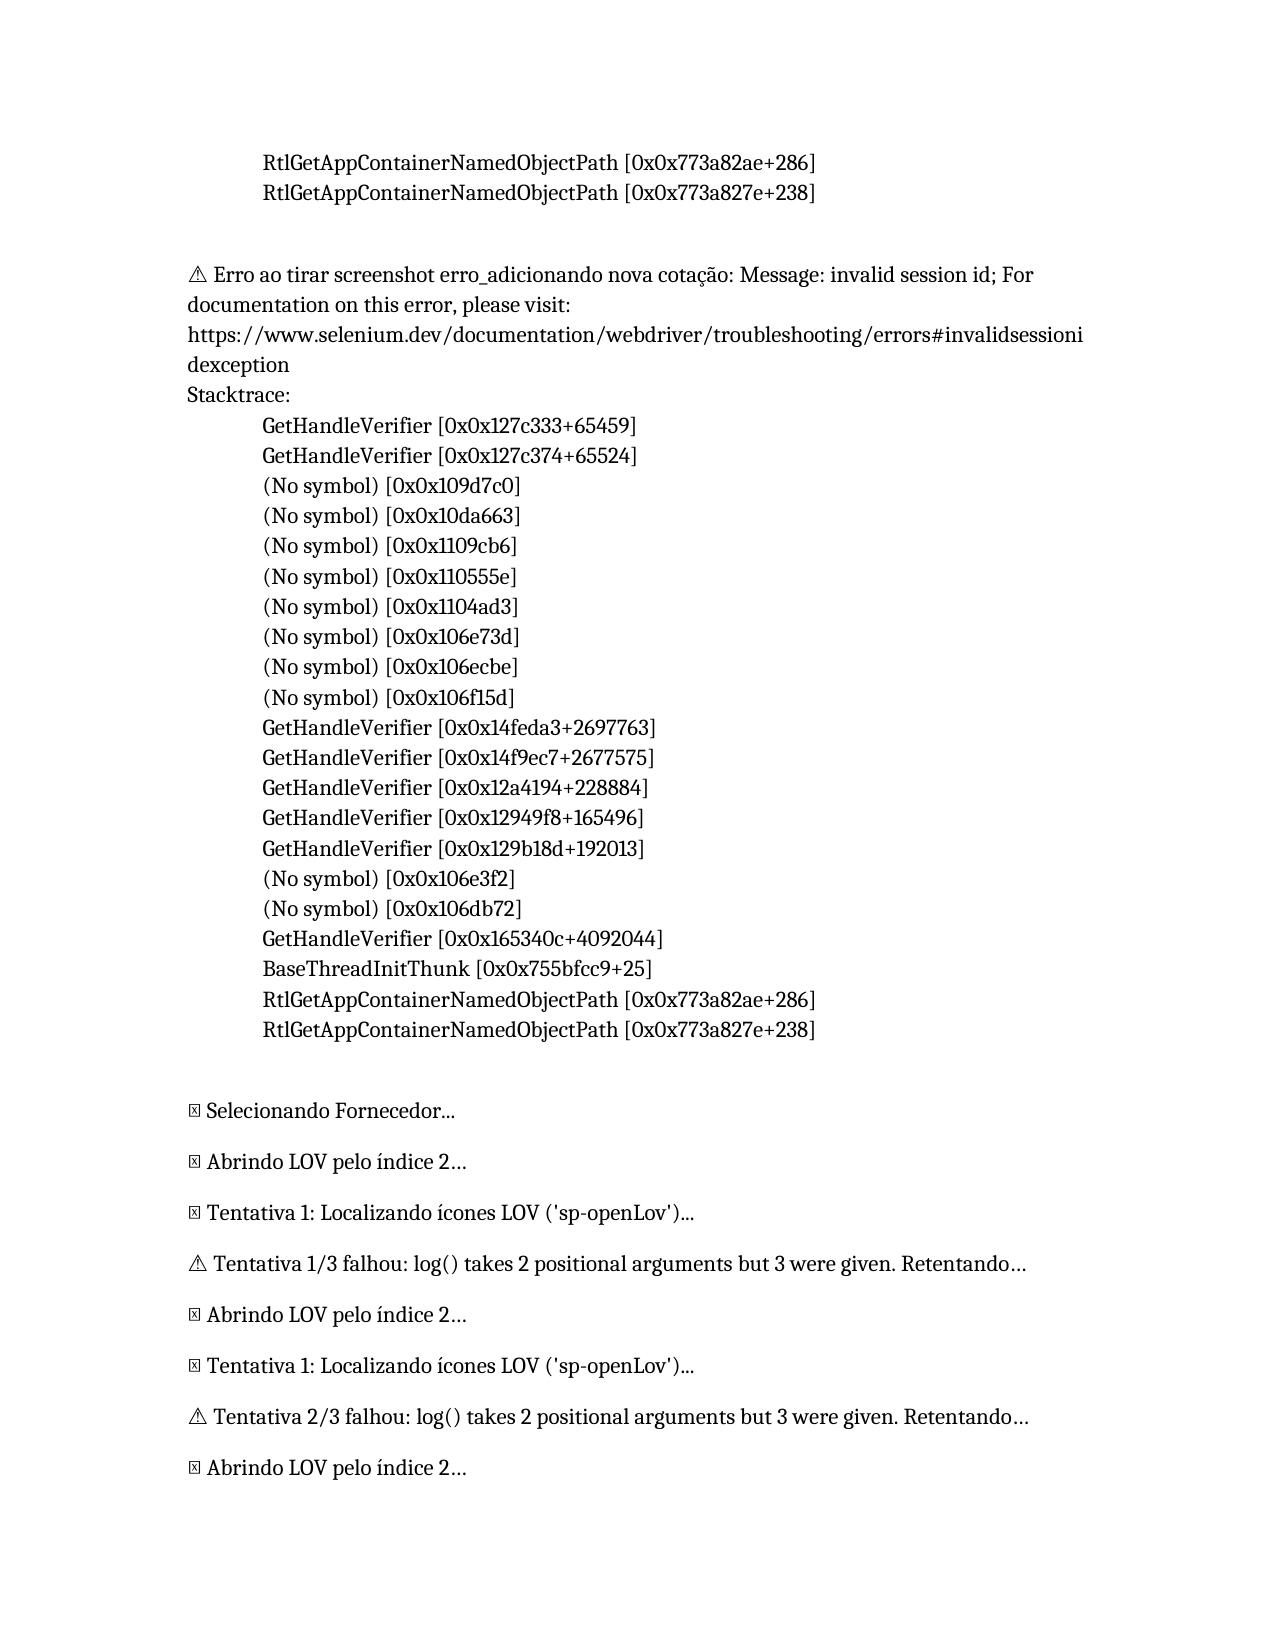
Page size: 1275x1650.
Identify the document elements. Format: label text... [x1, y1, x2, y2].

text 🔎 Tentativa 1: Localizando ícones LOV ('sp-openLov')... [187, 1200, 1087, 1226]
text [187, 150, 1087, 237]
text ⚠️ Tentativa 1/3 falhou: log() takes 2 positional arguments but 3 were given. Retentando… [187, 1251, 1087, 1277]
text 🔄 Selecionando Fornecedor... [187, 1098, 1087, 1124]
text ⚠️ Erro ao tirar screenshot erro_adicionando nova cotação: Message: invalid session id; For documentation on this error, please visit: https://www.selenium.dev/documentation/webdriver/troubleshooting/errors#invalidsessionidexception Stacktrace: GetHandleVerifier [0x0x127c333+65459] GetHandleVerifier [0x0x127c374+65524] (No symbol) [0x0x109d7c0] (No symbol) [0x0x10da663] (No symbol) [0x0x1109cb6] (No symbol) [0x0x110555e] (No symbol) [0x0x1104ad3] (No symbol) [0x0x106e73d] (No symbol) [0x0x106ecbe] (No symbol) [0x0x106f15d] GetHandleVerifier [0x0x14feda3+2697763] GetHandleVerifier [0x0x14f9ec7+2677575] GetHandleVerifier [0x0x12a4194+228884] GetHandleVerifier [0x0x12949f8+165496] GetHandleVerifier [0x0x129b18d+192013] (No symbol) [0x0x106e3f2] (No symbol) [0x0x106db72] GetHandleVerifier [0x0x165340c+4092044] BaseThreadInitThunk [0x0x755bfcc9+25] RtlGetAppContainerNamedObjectPath [0x0x773a82ae+286] RtlGetAppContainerNamedObjectPath [0x0x773a827e+238] [187, 261, 1087, 1073]
text 🧭 Abrindo LOV pelo índice 2… [187, 1455, 1087, 1482]
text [187, 1353, 1087, 1379]
text ⚠️ Tentativa 2/3 falhou: log() takes 2 positional arguments but 3 were given. Retentando… [187, 1404, 1087, 1431]
text 🧭 Abrindo LOV pelo índice 2… [187, 1149, 1087, 1175]
text 🧭 Abrindo LOV pelo índice 2… [187, 1302, 1087, 1328]
